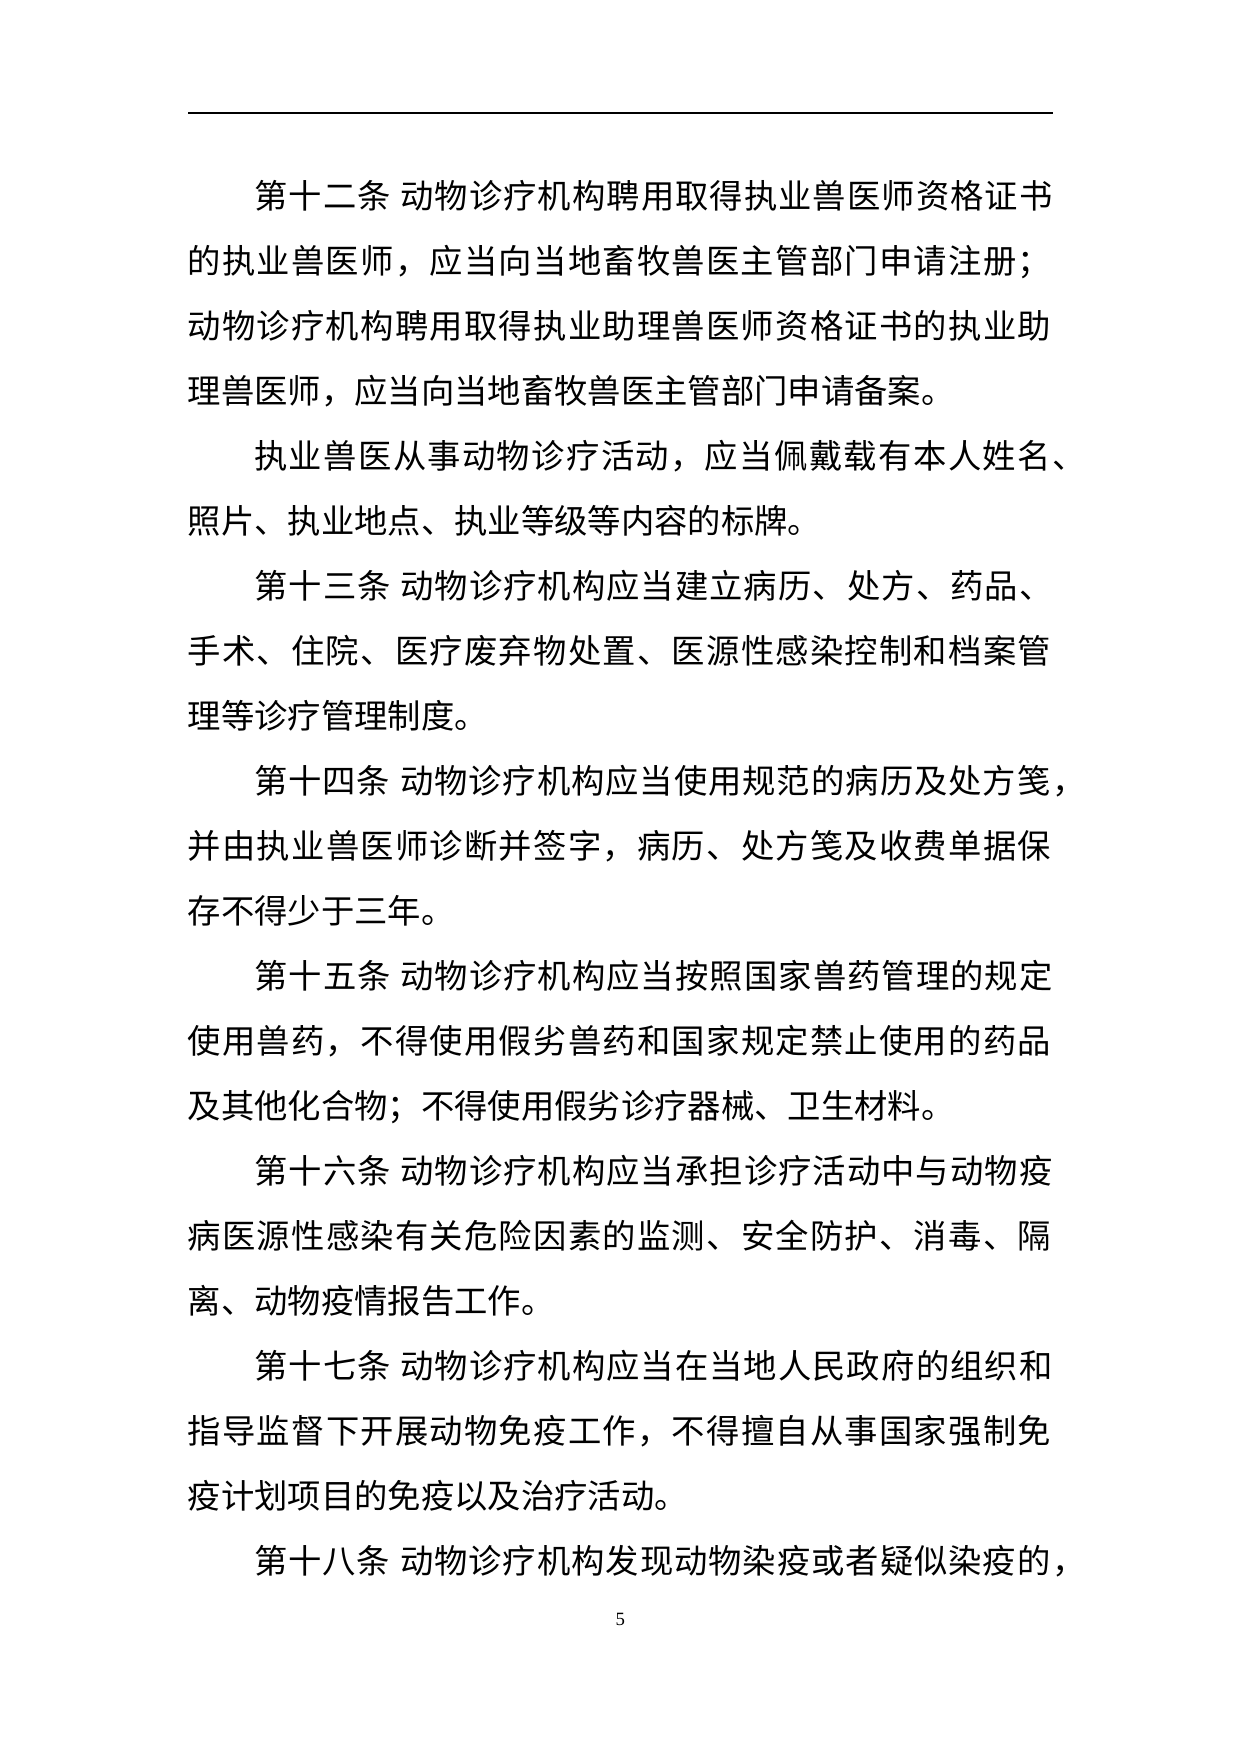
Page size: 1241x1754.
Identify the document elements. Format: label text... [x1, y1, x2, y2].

text 第十四条 动物诊疗机构应当使用规范的病历及处方笺，并由执业兽医师诊断并签字，病历、处方笺及收费单据保存不得少于三年。 [187, 747, 1053, 942]
text 执业兽医从事动物诊疗活动，应当佩戴载有本人姓名、照片、执业地点、执业等级等内容的标牌。 [187, 422, 1053, 552]
text 第十六条 动物诊疗机构应当承担诊疗活动中与动物疫病医源性感染有关危险因素的监测、安全防护、消毒、隔离、动物疫情报告工作。 [187, 1137, 1053, 1332]
text 第十七条 动物诊疗机构应当在当地人民政府的组织和指导监督下开展动物免疫工作，不得擅自从事国家强制免疫计划项目的免疫以及治疗活动。 [187, 1332, 1053, 1527]
text 第十五条 动物诊疗机构应当按照国家兽药管理的规定使用兽药，不得使用假劣兽药和国家规定禁止使用的药品及其他化合物；不得使用假劣诊疗器械、卫生材料。 [187, 942, 1053, 1137]
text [187, 1527, 1053, 1592]
text 第十三条 动物诊疗机构应当建立病历、处方、药品、手术、住院、医疗废弃物处置、医源性感染控制和档案管理等诊疗管理制度。 [187, 552, 1053, 747]
text 第十二条 动物诊疗机构聘用取得执业兽医师资格证书的执业兽医师，应当向当地畜牧兽医主管部门申请注册；动物诊疗机构聘用取得执业助理兽医师资格证书的执业助理兽医师，应当向当地畜牧兽医主管部门申请备案。 [187, 162, 1053, 422]
